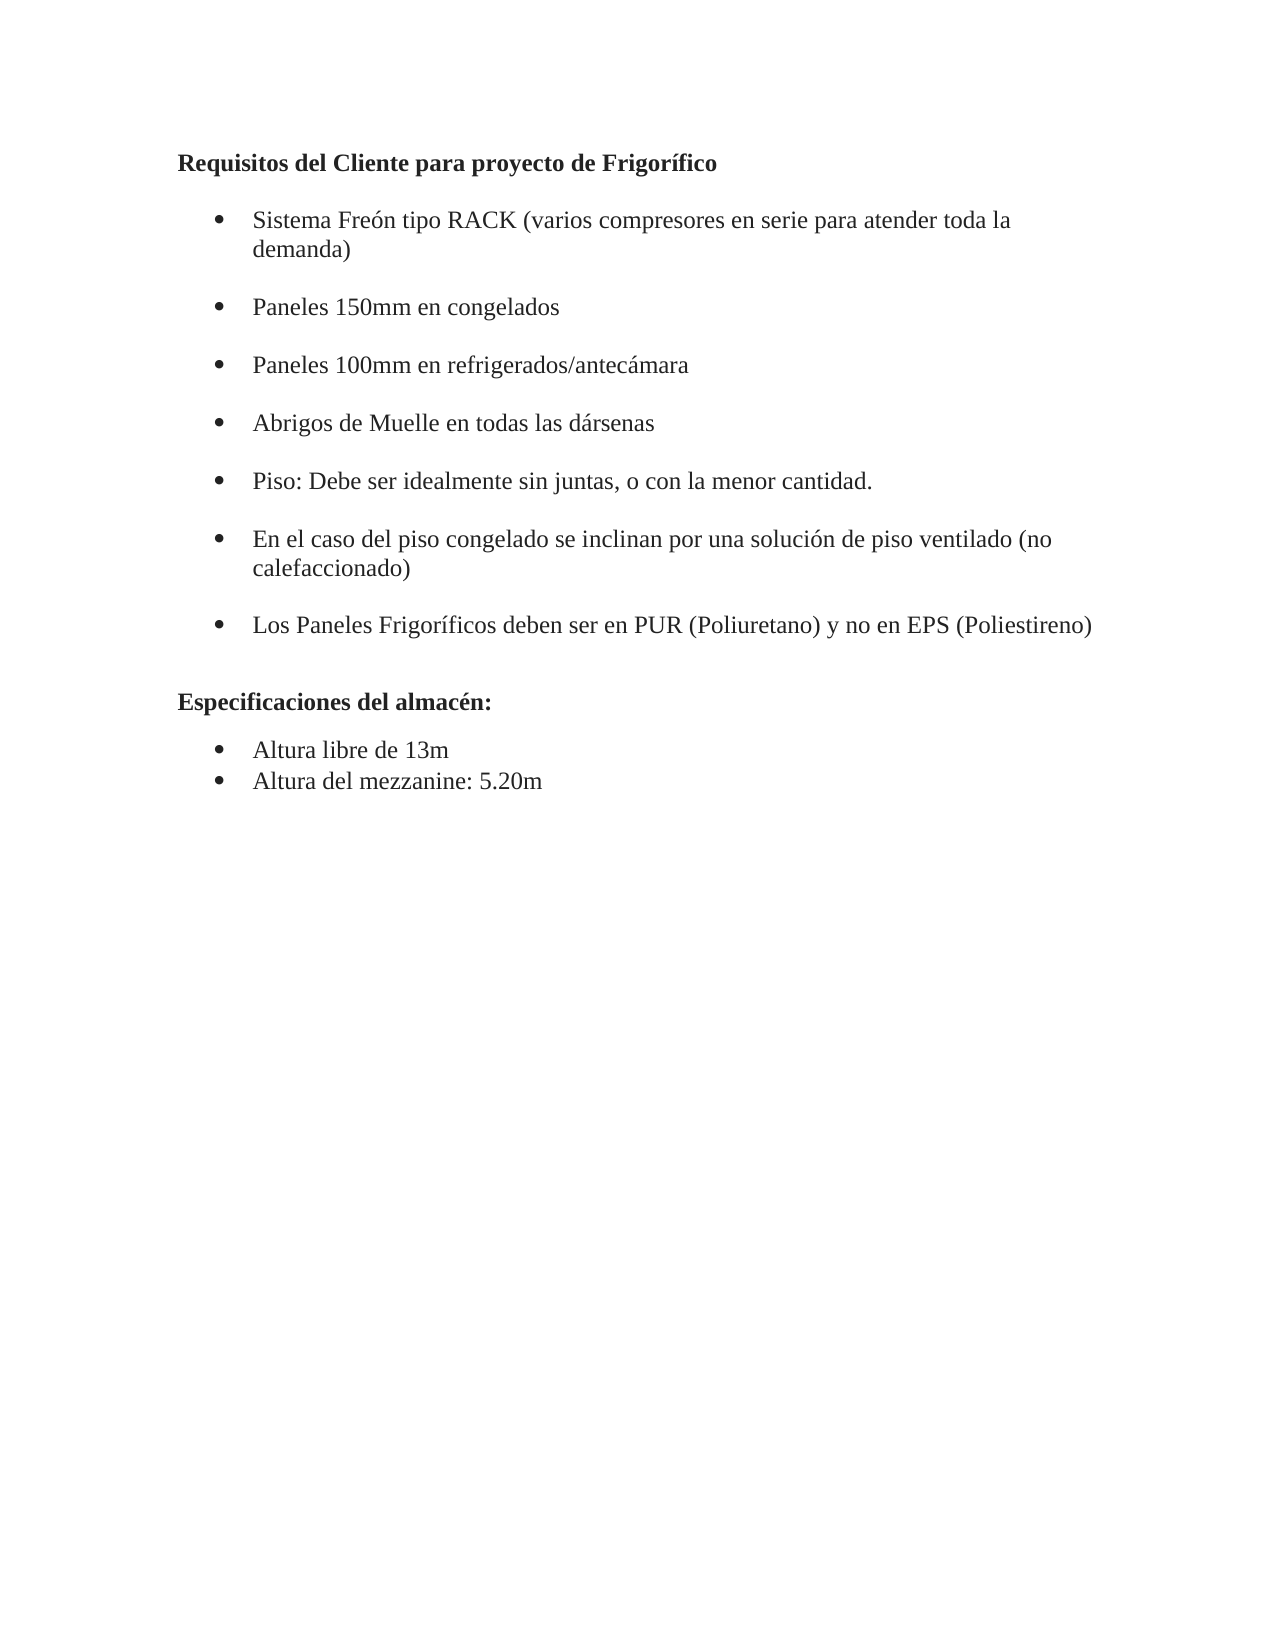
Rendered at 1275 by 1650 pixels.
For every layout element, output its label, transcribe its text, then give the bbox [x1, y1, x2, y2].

text Especificaciones del almacén: [177, 687, 1098, 716]
list Sistema Freón tipo RACK (varios compresores en serie para atender toda la demanda) [215, 206, 1098, 263]
list Abrigos de Muelle en todas las dársenas [215, 408, 1098, 437]
list Piso: Debe ser idealmente sin juntas, o con la menor cantidad. [215, 466, 1098, 495]
list Los Paneles Frigoríficos deben ser en PUR (Poliuretano) y no en EPS (Poliestireno) [215, 611, 1098, 639]
list En el caso del piso congelado se inclinan por una solución de piso ventilado (no calefaccionado) [215, 524, 1098, 581]
list Paneles 150mm en congelados [215, 292, 1098, 321]
list Paneles 100mm en refrigerados/antecámara [215, 350, 1098, 379]
list Altura libre de 13m [215, 735, 1098, 763]
list Requisitos del Cliente para proyecto de Frigorífico [177, 148, 1098, 176]
list Altura del mezzanine: 5.20m [215, 766, 1098, 794]
